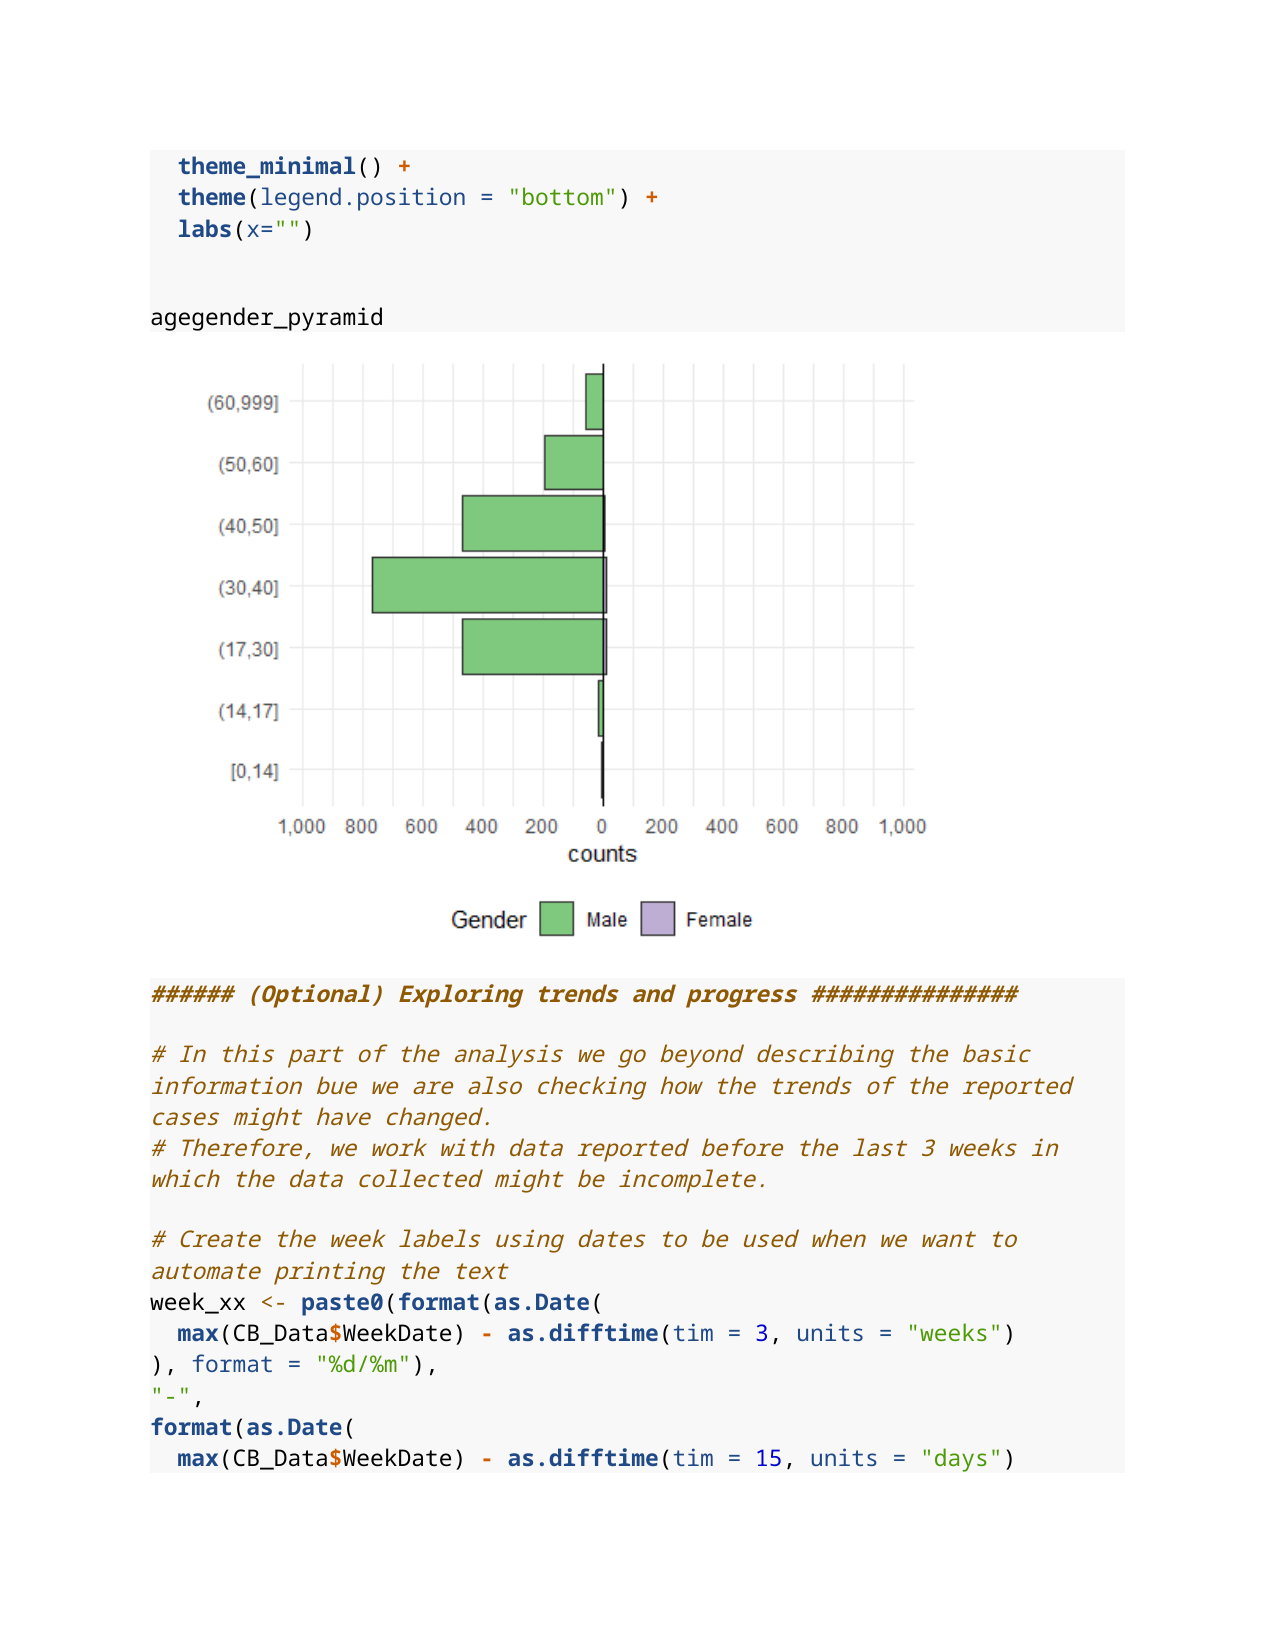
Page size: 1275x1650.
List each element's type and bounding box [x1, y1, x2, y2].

text [150, 978, 1125, 1473]
picture [168, 353, 927, 960]
text [150, 150, 1125, 332]
